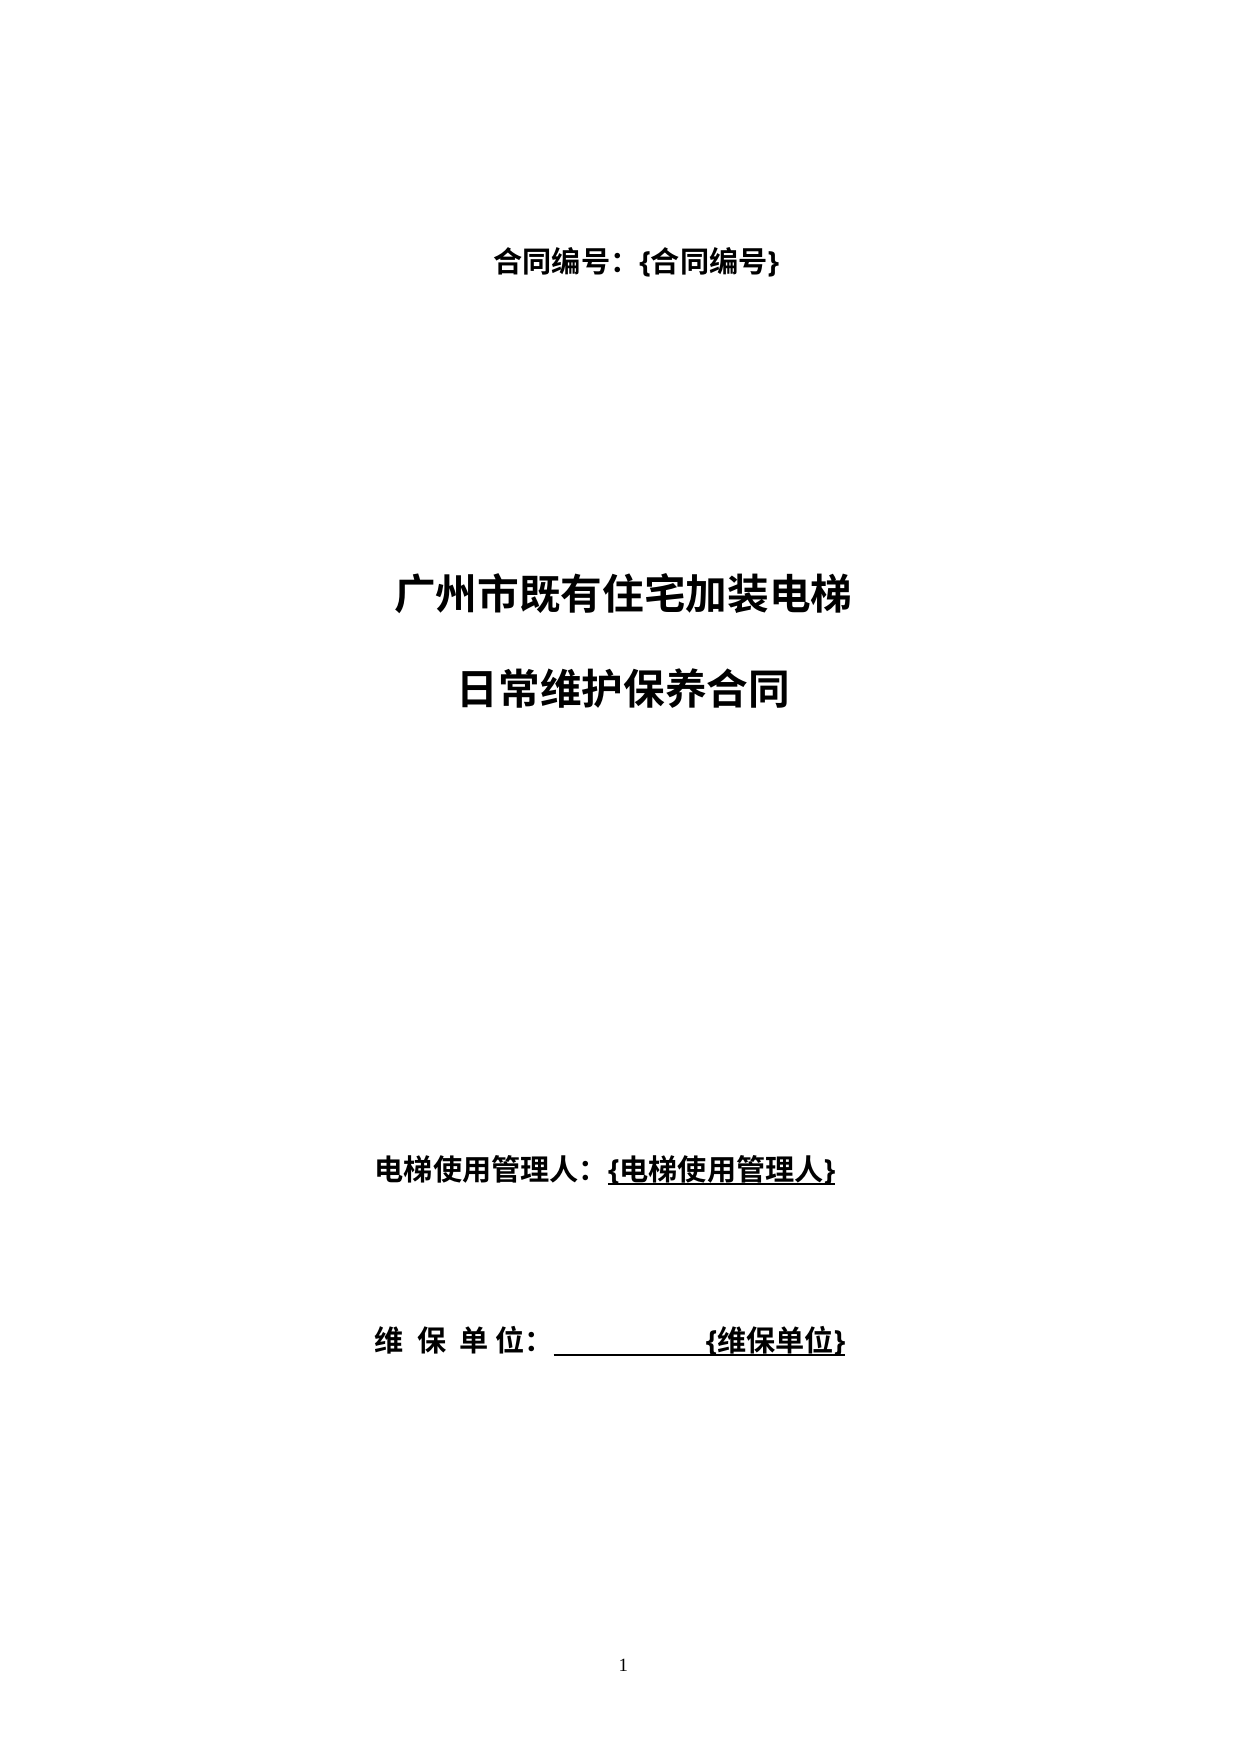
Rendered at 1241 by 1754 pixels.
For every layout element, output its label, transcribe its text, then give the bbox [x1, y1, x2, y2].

text 电梯使用管理人：{电梯使用管理人} [171, 1135, 1075, 1200]
text 广州市既有住宅加装电梯 [171, 559, 1075, 624]
text 日常维护保养合同 [171, 654, 1075, 719]
text 维 保 单 位： {维保单位} [171, 1306, 1075, 1371]
text 合同编号：{合同编号} [171, 227, 1075, 292]
